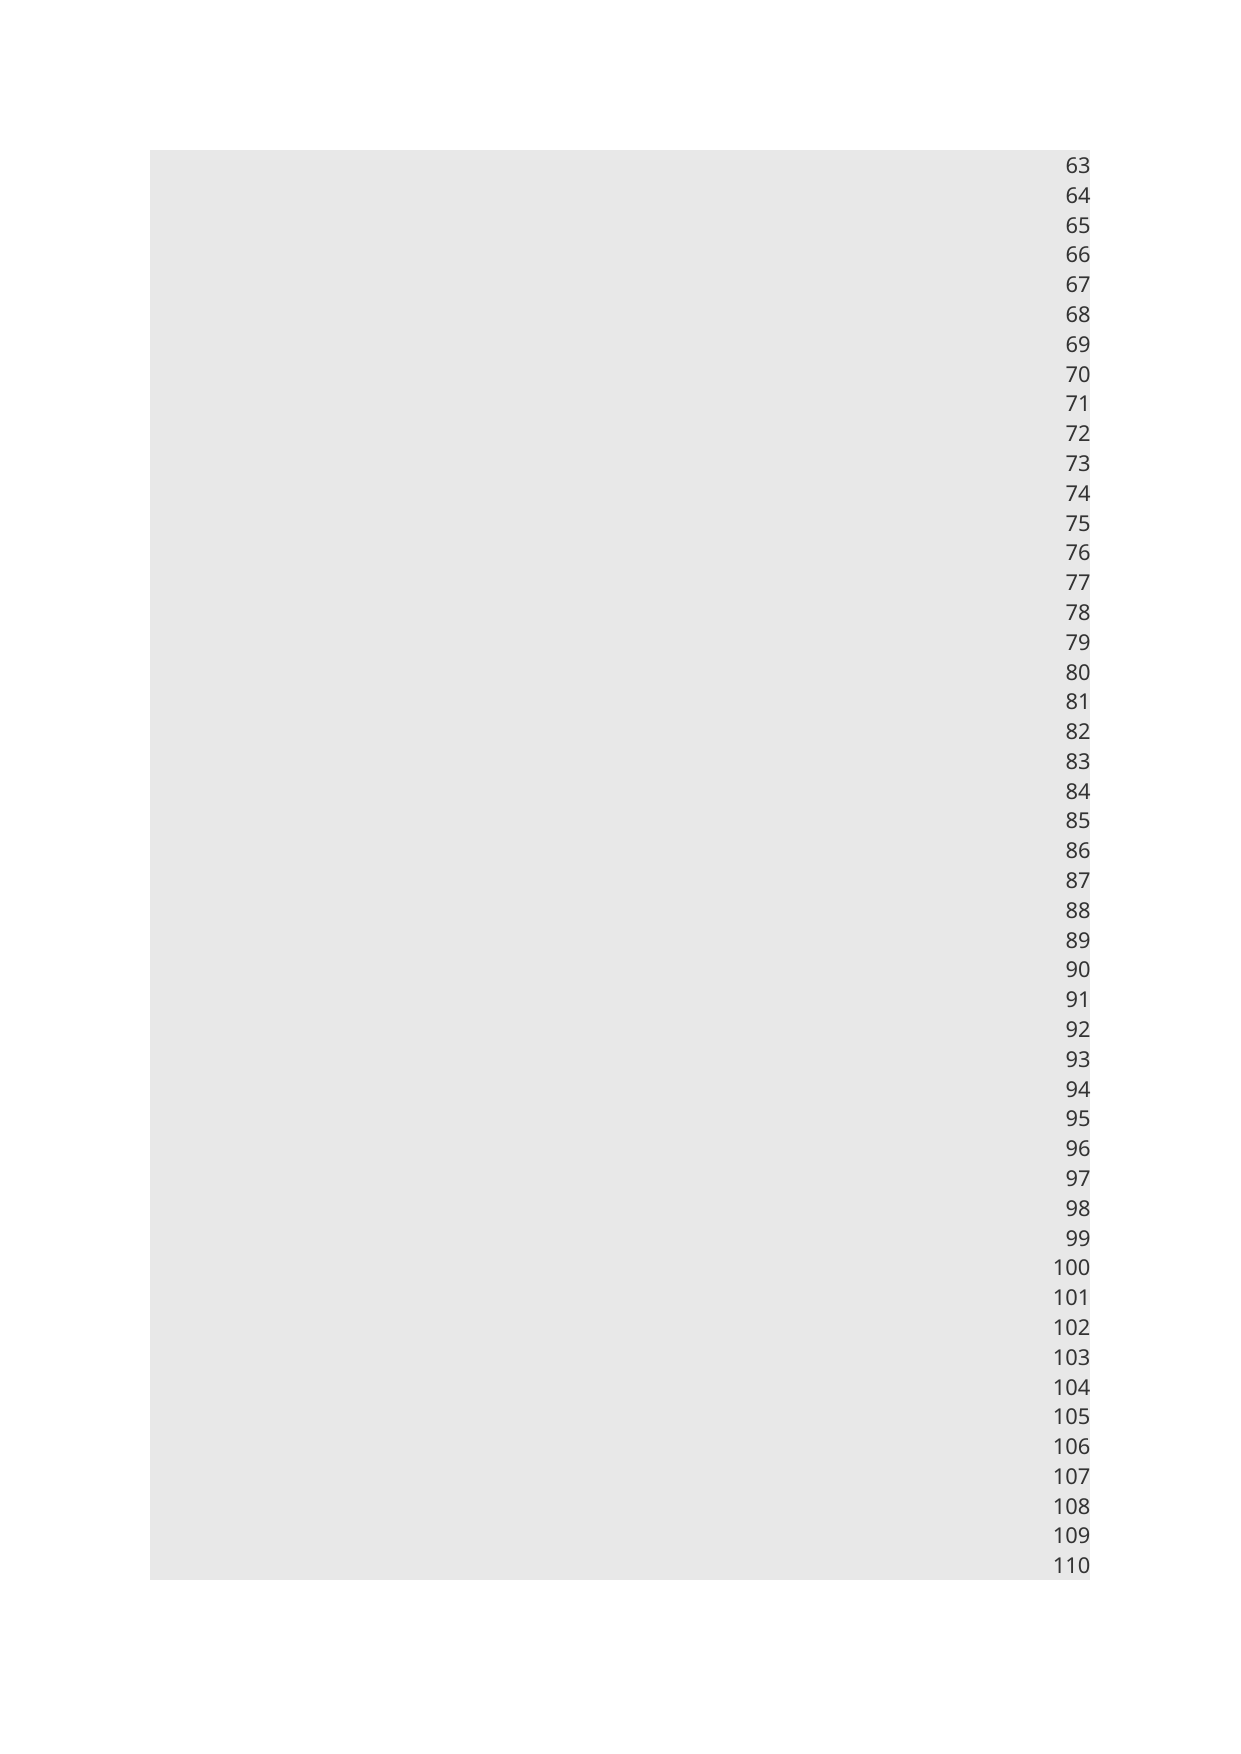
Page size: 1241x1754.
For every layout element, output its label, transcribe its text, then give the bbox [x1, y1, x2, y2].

text 110 [150, 1550, 1090, 1580]
text 105 [150, 1401, 1090, 1431]
text 94 [150, 1073, 1090, 1103]
text 81 [150, 686, 1090, 716]
text 77 [150, 567, 1090, 597]
text 92 [150, 1014, 1090, 1044]
text 72 [150, 418, 1090, 448]
text 67 [150, 269, 1090, 299]
text 95 [150, 1103, 1090, 1133]
text 108 [150, 1491, 1090, 1520]
text 84 [150, 776, 1090, 805]
text 80 [150, 656, 1090, 686]
text 65 [150, 209, 1090, 239]
text 88 [150, 895, 1090, 924]
text 74 [150, 478, 1090, 507]
text 109 [150, 1520, 1090, 1550]
text 70 [150, 358, 1090, 388]
text 91 [150, 984, 1090, 1014]
text 100 [150, 1252, 1090, 1282]
text 73 [150, 448, 1090, 478]
text 63 [150, 150, 1090, 180]
text 107 [150, 1461, 1090, 1491]
text 96 [150, 1133, 1090, 1163]
text 82 [150, 716, 1090, 746]
text 106 [150, 1431, 1090, 1461]
text 103 [150, 1342, 1090, 1371]
text 97 [150, 1163, 1090, 1193]
text 89 [150, 924, 1090, 954]
text 69 [150, 329, 1090, 358]
text 101 [150, 1282, 1090, 1312]
text 102 [150, 1312, 1090, 1342]
text 83 [150, 746, 1090, 776]
text 104 [150, 1371, 1090, 1401]
text 87 [150, 865, 1090, 895]
text 68 [150, 299, 1090, 329]
text 99 [150, 1222, 1090, 1252]
text 66 [150, 239, 1090, 269]
text 71 [150, 388, 1090, 418]
text 86 [150, 835, 1090, 865]
text 64 [150, 180, 1090, 209]
text 76 [150, 537, 1090, 567]
text 79 [150, 627, 1090, 656]
text 93 [150, 1044, 1090, 1073]
text 78 [150, 597, 1090, 627]
text 90 [150, 954, 1090, 984]
text 98 [150, 1193, 1090, 1222]
text 75 [150, 507, 1090, 537]
text 85 [150, 805, 1090, 835]
